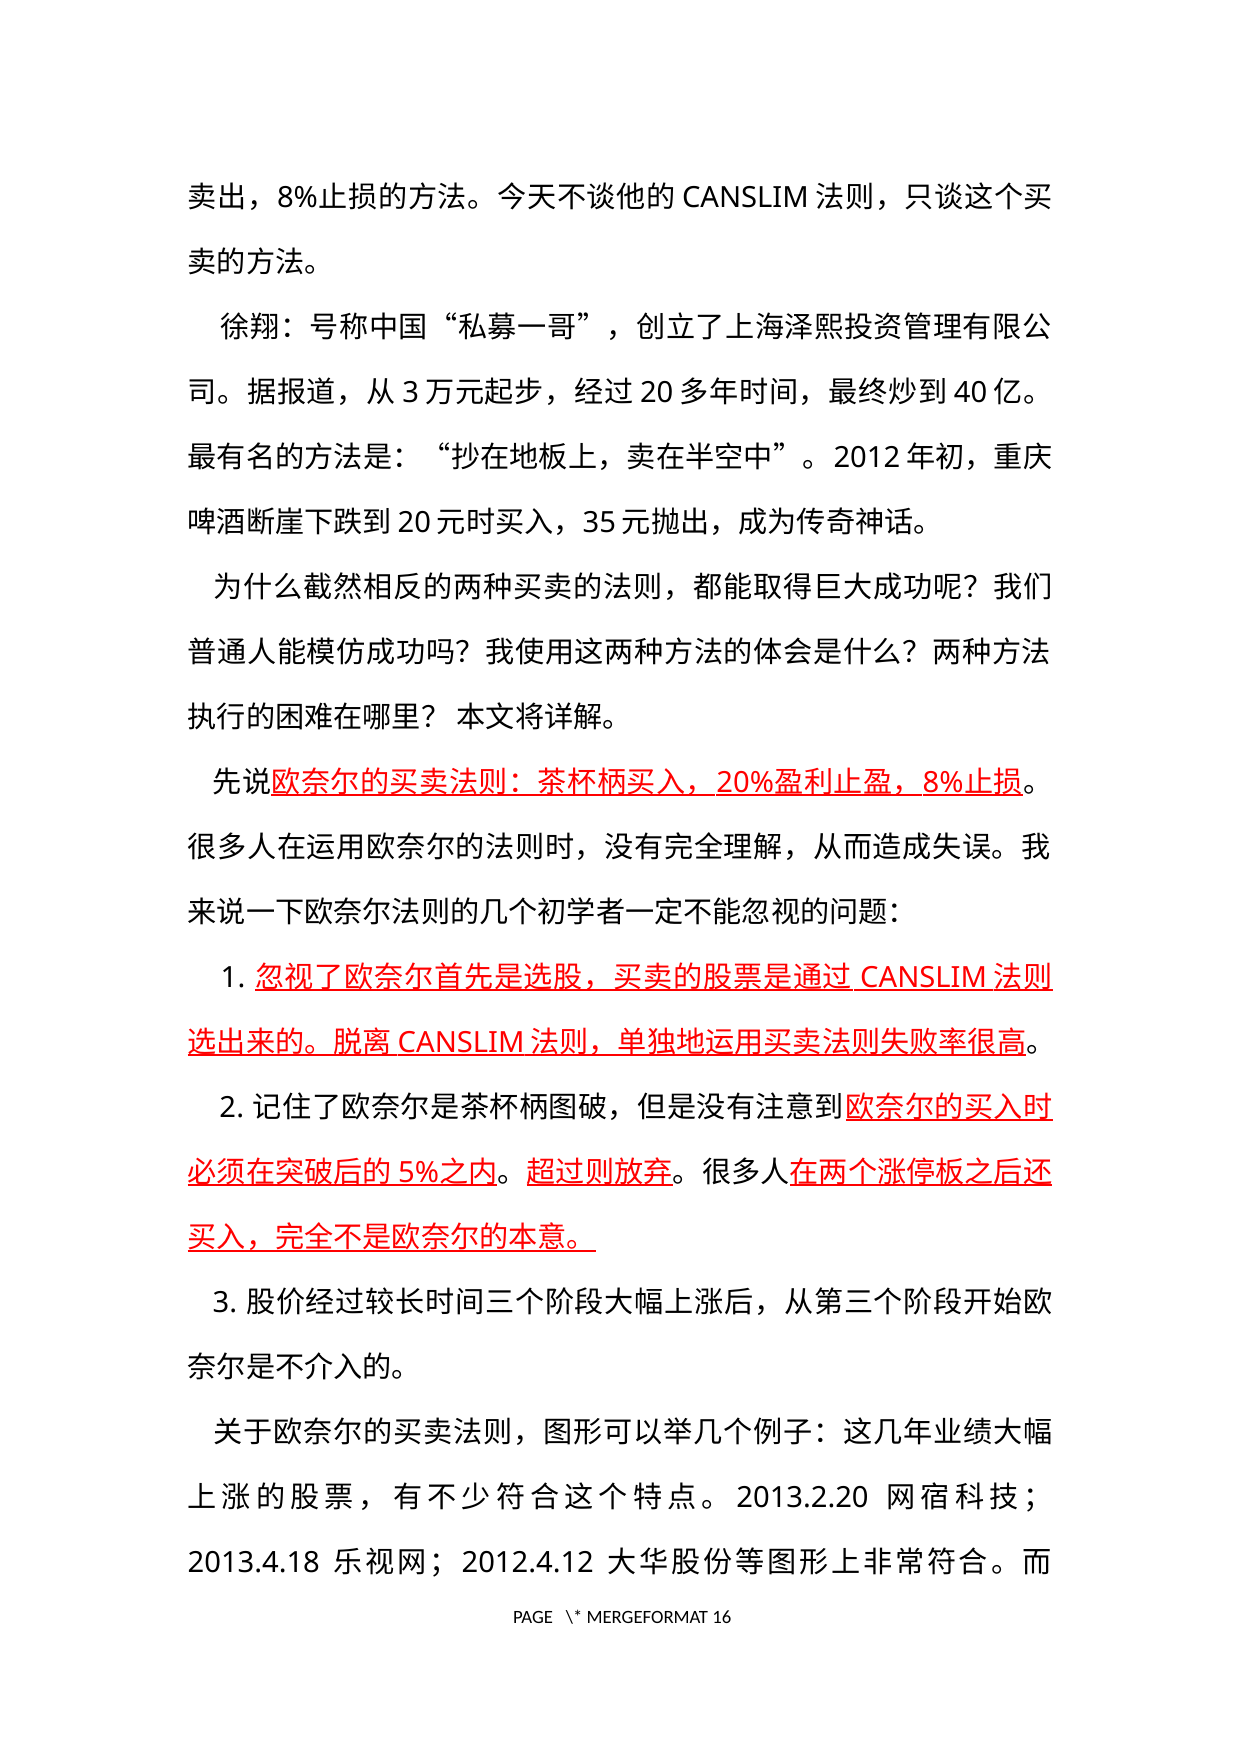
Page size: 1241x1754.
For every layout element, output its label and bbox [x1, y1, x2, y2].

text [187, 162, 1053, 1592]
